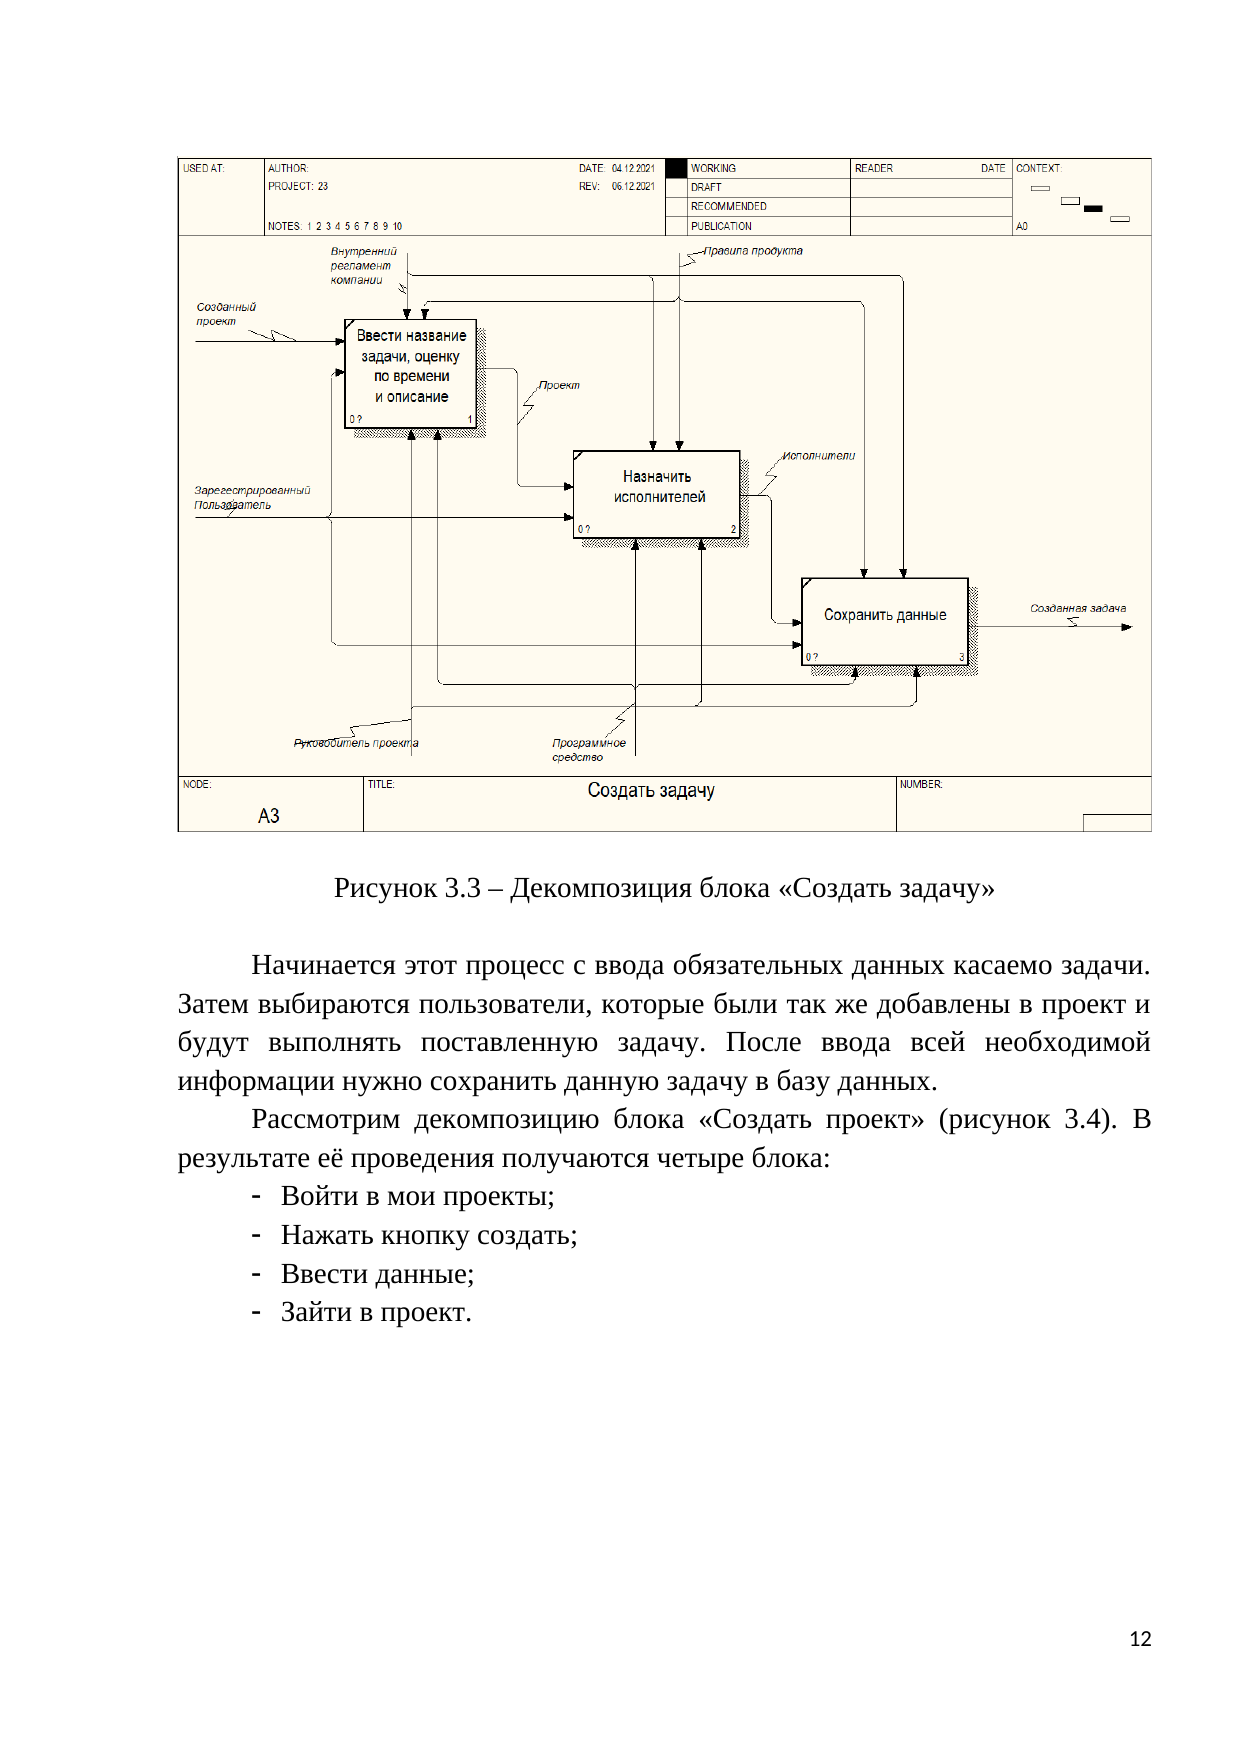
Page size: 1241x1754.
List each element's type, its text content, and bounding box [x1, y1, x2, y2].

list Войти в мои проекты; [251, 1178, 1152, 1212]
text Рисунок 3.3 – Декомпозиция блока «Создать задачу» [177, 870, 1152, 904]
picture [177, 156, 1152, 832]
text Начинается этот процесс с ввода обязательных данных касаемо задачи. Затем выбираются пользователи, которые были так же добавлены в проект и будут выполнять поставленную задачу. После ввода всей необходимой информации нужно сохранить данную задачу в базу данных. [177, 947, 1152, 1096]
list Ввести данные; [251, 1256, 1152, 1289]
list Нажать кнопку создать; [251, 1217, 1152, 1251]
text Рассмотрим декомпозицию блока «Создать проект» (рисунок 3.4). В результате её проведения получаются четыре блока: [177, 1101, 1152, 1173]
list Зайти в проект. [251, 1294, 1152, 1328]
